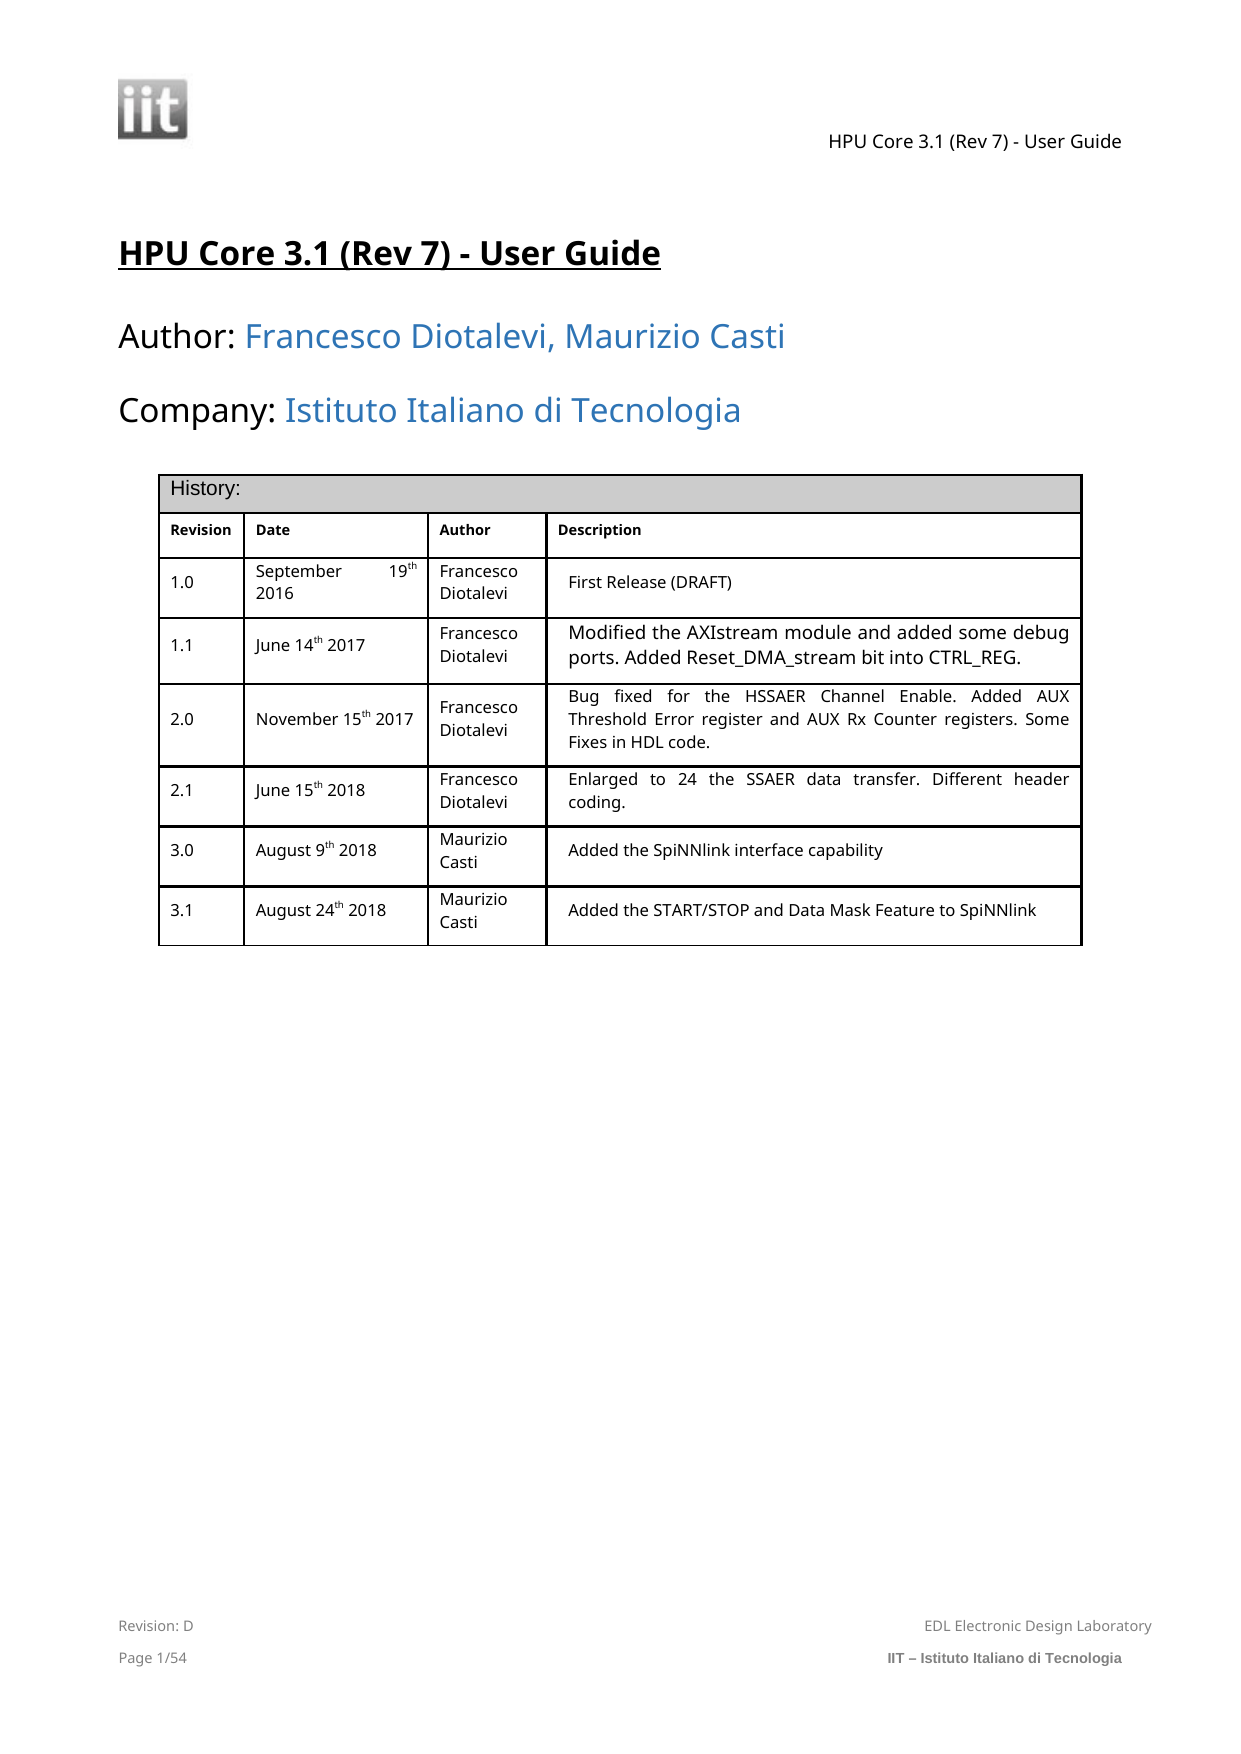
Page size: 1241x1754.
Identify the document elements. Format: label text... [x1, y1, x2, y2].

table_cell Added the START/STOP and Data Mask Feature to SpiNNlink [548, 888, 1080, 945]
table_cell 3.0 [160, 828, 243, 885]
table_cell Maurizio Casti [429, 888, 545, 945]
table_cell Bug fixed for the HSSAER Channel Enable. Added AUX Threshold Error register and AUX Rx Counter registers. Some Fixes in HDL code. [548, 685, 1080, 765]
picture [118, 73, 194, 149]
table_cell Enlarged to 24 the SSAER data transfer. Different header coding. [548, 768, 1080, 825]
subtitle Company: [118, 387, 1122, 432]
table_cell November 15th 2017 [245, 685, 427, 765]
table_cell 2.0 [160, 685, 243, 765]
table_cell Date [245, 514, 427, 557]
subtitle Author: [118, 313, 1122, 358]
table_cell Description [548, 514, 1080, 557]
table_cell Author [429, 514, 545, 557]
table_cell Added the SpiNNlink interface capability [548, 828, 1080, 885]
table_cell June 15th 2018 [245, 768, 427, 825]
table_cell 2.1 [160, 768, 243, 825]
table_cell Francesco Diotalevi [429, 685, 545, 765]
table_cell Francesco Diotalevi [429, 768, 545, 825]
table_cell 1.0 [160, 559, 243, 617]
table_cell August 24th 2018 [245, 888, 427, 945]
table_cell [429, 559, 545, 617]
table_cell Francesco Diotalevi [429, 619, 545, 683]
table_cell Revision [160, 514, 243, 557]
table_cell First Release (DRAFT) [548, 559, 1080, 617]
table_cell 1.1 [160, 619, 243, 683]
table_cell Maurizio Casti [429, 828, 545, 885]
table_cell Modified the AXIstream module and added some debug ports. Added Reset_DMA_stream bit into CTRL_REG. [548, 619, 1080, 683]
table_cell August 9th 2018 [245, 828, 427, 885]
table_cell 3.1 [160, 888, 243, 945]
table_cell September 19th 2016 [245, 559, 427, 617]
table_cell June 14th 2017 [245, 619, 427, 683]
table_header History: [160, 476, 1080, 512]
